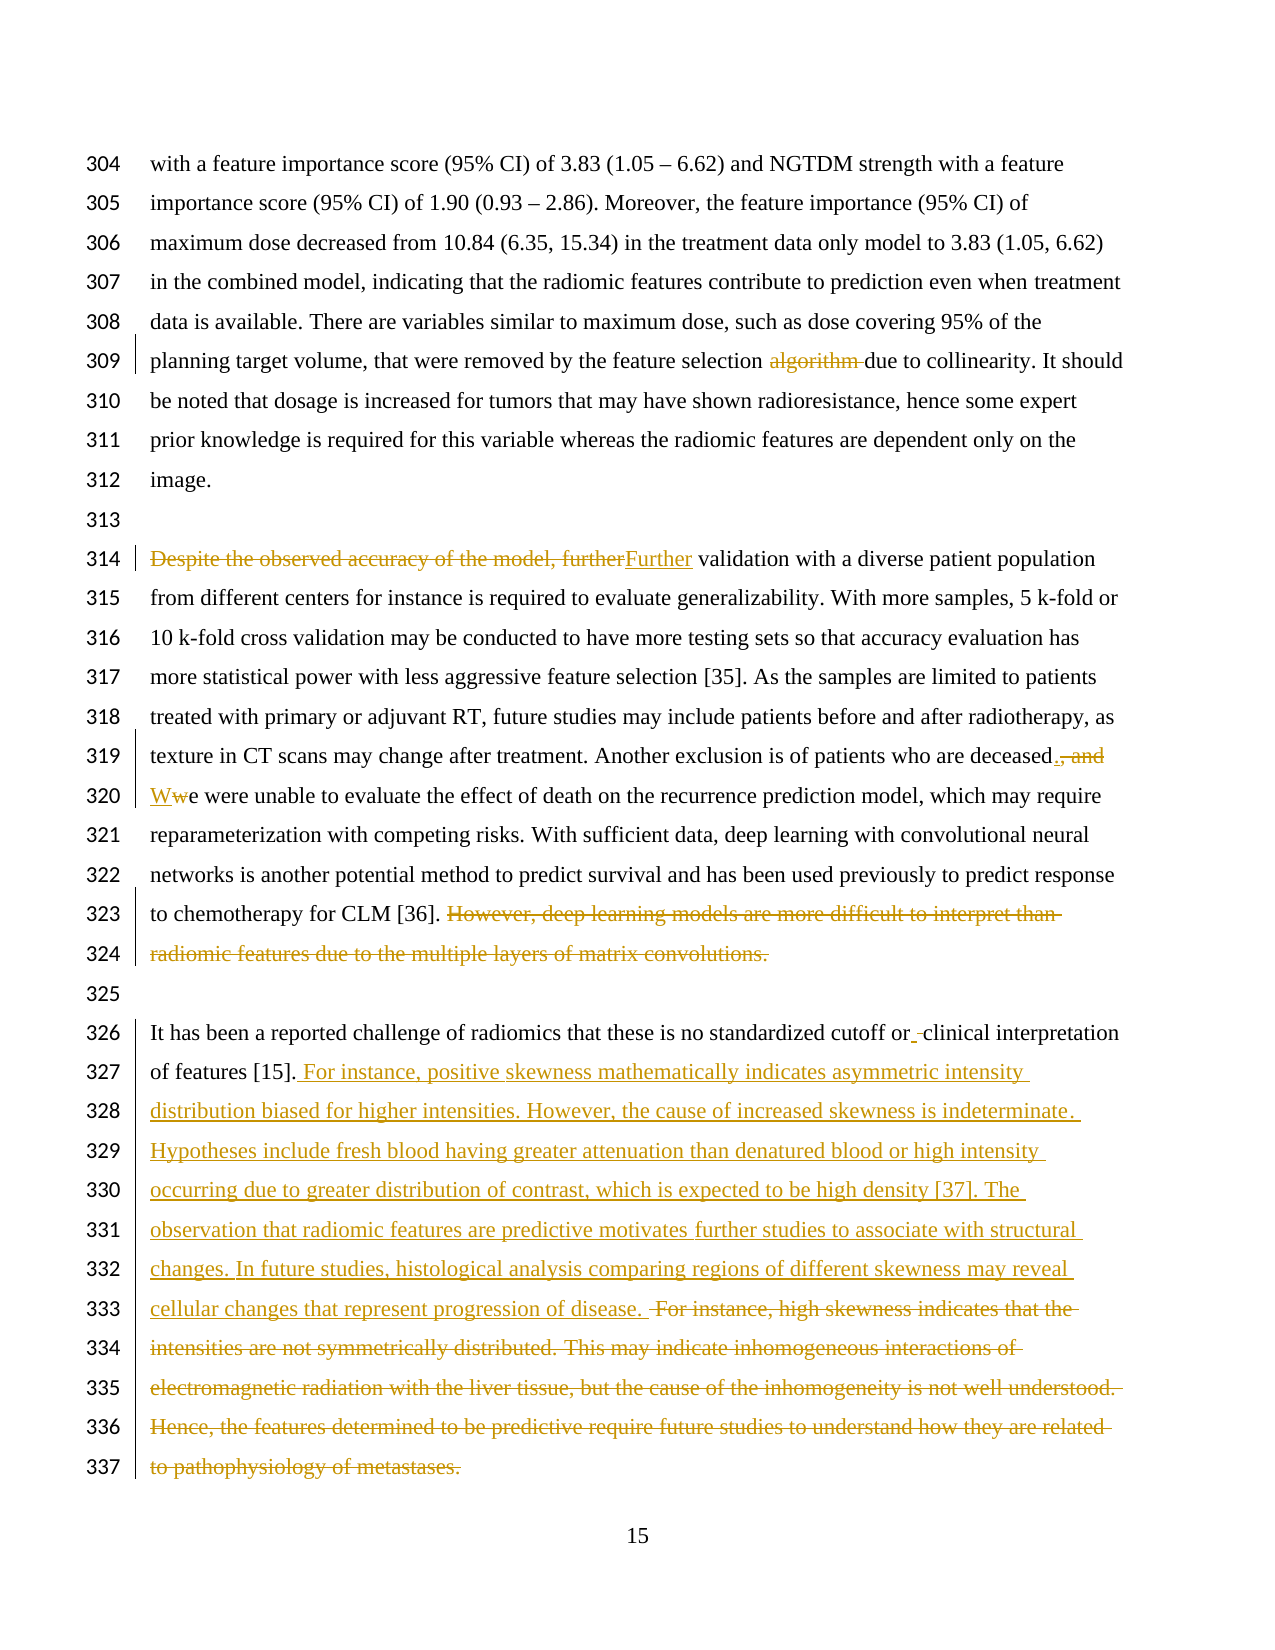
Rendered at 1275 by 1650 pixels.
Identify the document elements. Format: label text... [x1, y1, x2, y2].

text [150, 150, 1125, 492]
text It has been a reported challenge of radiomics that these is no standardized cutoff orclinical interpretation of features [15]. [150, 1018, 1125, 1479]
text validation with a diverse patient population from different centers for instance is required to evaluate generalizability. With more samples, 5 k-fold or 10 k-fold cross validation may be conducted to have more testing sets so that accuracy evaluation has more statistical power with less aggressive feature selection [35]. As the samples are limited to patients treated with primary or adjuvant RT, future studies may include patients before and after radiotherapy, as texture in CT scans may change after treatment. Another exclusion is of patients who are deceased e were unable to evaluate the effect of death on the recurrence prediction model, which may require reparameterization with competing risks. With sufficient data, deep learning with convolutional neural networks is another potential method to predict survival and has been used previously to predict response to chemotherapy for CLM [36]. [150, 545, 1125, 966]
